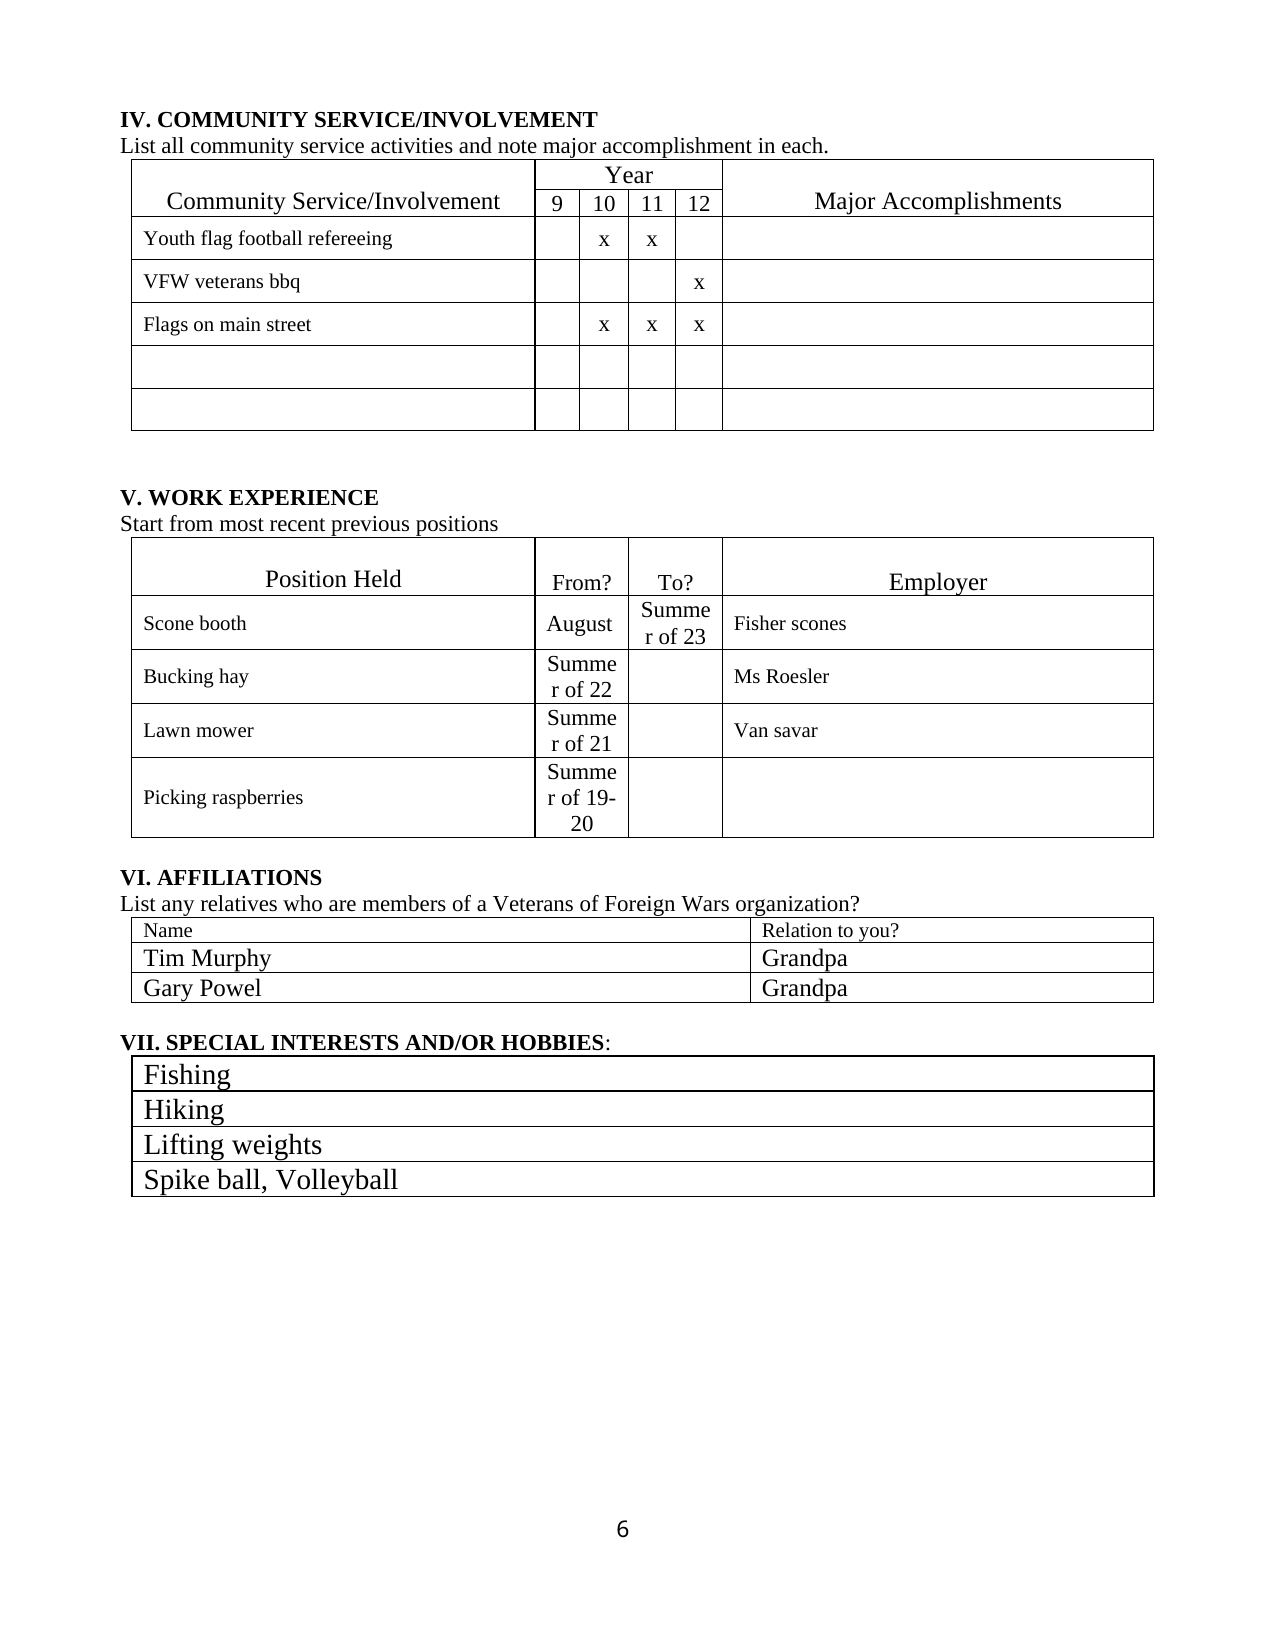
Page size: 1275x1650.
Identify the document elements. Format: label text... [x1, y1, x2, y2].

table_cell [629, 260, 675, 302]
table_cell Youth flag football refereeing [132, 217, 534, 259]
table_cell [629, 704, 722, 757]
table_cell Fisher scones [723, 596, 1153, 649]
text VI. AFFILIATIONS [120, 864, 1125, 891]
table_cell VFW veterans bbq [132, 260, 534, 302]
table_cell 12 [676, 190, 722, 216]
table_header From? [536, 538, 628, 595]
table_cell [580, 389, 628, 430]
table_cell [723, 217, 1153, 259]
table_cell [676, 346, 722, 387]
table_cell Summer of 21 [536, 704, 628, 757]
text V. WORK EXPERIENCE [120, 484, 1125, 511]
table_cell Tim Murphy [132, 943, 750, 972]
table_header Relation to you? [751, 918, 1153, 942]
table_cell [723, 303, 1153, 345]
table_cell Lifting weights [133, 1127, 1153, 1161]
table_cell Grandpa [751, 943, 1153, 972]
table_cell x [629, 217, 675, 259]
table_cell Summer of 19-20 [536, 758, 628, 837]
table_header Community Service/Involvement [132, 160, 534, 216]
table_cell [536, 217, 579, 259]
table_header Major Accomplishments [723, 160, 1153, 216]
table_cell August [536, 596, 628, 649]
text IV. COMMUNITY SERVICE/INVOLVEMENT [120, 106, 1125, 133]
table_cell [580, 260, 628, 302]
table_cell Picking raspberries [132, 758, 534, 837]
table_cell Grandpa [751, 973, 1153, 1002]
table_cell Summer of 22 [536, 650, 628, 703]
table_cell [629, 650, 722, 703]
table_cell x [676, 260, 722, 302]
table_cell 11 [629, 190, 675, 216]
table_cell [132, 389, 534, 430]
table_cell Bucking hay [132, 650, 534, 703]
table_cell [629, 389, 675, 430]
table_header Year [536, 160, 722, 189]
table_header Position Held [132, 538, 534, 595]
table_cell [580, 346, 628, 387]
table_header Fishing [133, 1057, 1153, 1090]
text List any relatives who are members of a Veterans of Foreign Wars organization? [120, 891, 1125, 917]
table_cell Lawn mower [132, 704, 534, 757]
table_cell Ms Roesler [723, 650, 1153, 703]
table_cell x [580, 303, 628, 345]
table_cell [723, 758, 1153, 837]
table_cell [723, 346, 1153, 387]
table_cell x [580, 217, 628, 259]
table_cell Summer of 23 [629, 596, 722, 649]
table_header To? [629, 538, 722, 595]
table_cell Van savar [723, 704, 1153, 757]
table_cell [536, 303, 579, 345]
text List all community service activities and note major accomplishment in each. [120, 133, 1200, 159]
text VII. SPECIAL INTERESTS AND/OR HOBBIES: [120, 1029, 1125, 1055]
table_header Employer [723, 538, 1153, 595]
table_cell [723, 260, 1153, 302]
table_cell [676, 389, 722, 430]
table_cell Hiking [133, 1092, 1153, 1126]
table_cell Spike ball, Volleyball [133, 1162, 1153, 1196]
table_cell [629, 346, 675, 387]
table_cell 10 [580, 190, 628, 216]
table_header Name [132, 918, 750, 942]
table_cell [132, 346, 534, 387]
table_cell [629, 758, 722, 837]
table_cell [536, 389, 579, 430]
table_cell [723, 389, 1153, 430]
table_cell x [629, 303, 675, 345]
table_cell [536, 346, 579, 387]
table_cell [676, 217, 722, 259]
table_cell 9 [536, 190, 579, 216]
text Start from most recent previous positions [120, 511, 1125, 537]
table_cell Scone booth [132, 596, 534, 649]
table_cell Gary Powel [132, 973, 750, 1002]
table_cell [536, 260, 579, 302]
table_cell Flags on main street [132, 303, 534, 345]
table_cell x [676, 303, 722, 345]
